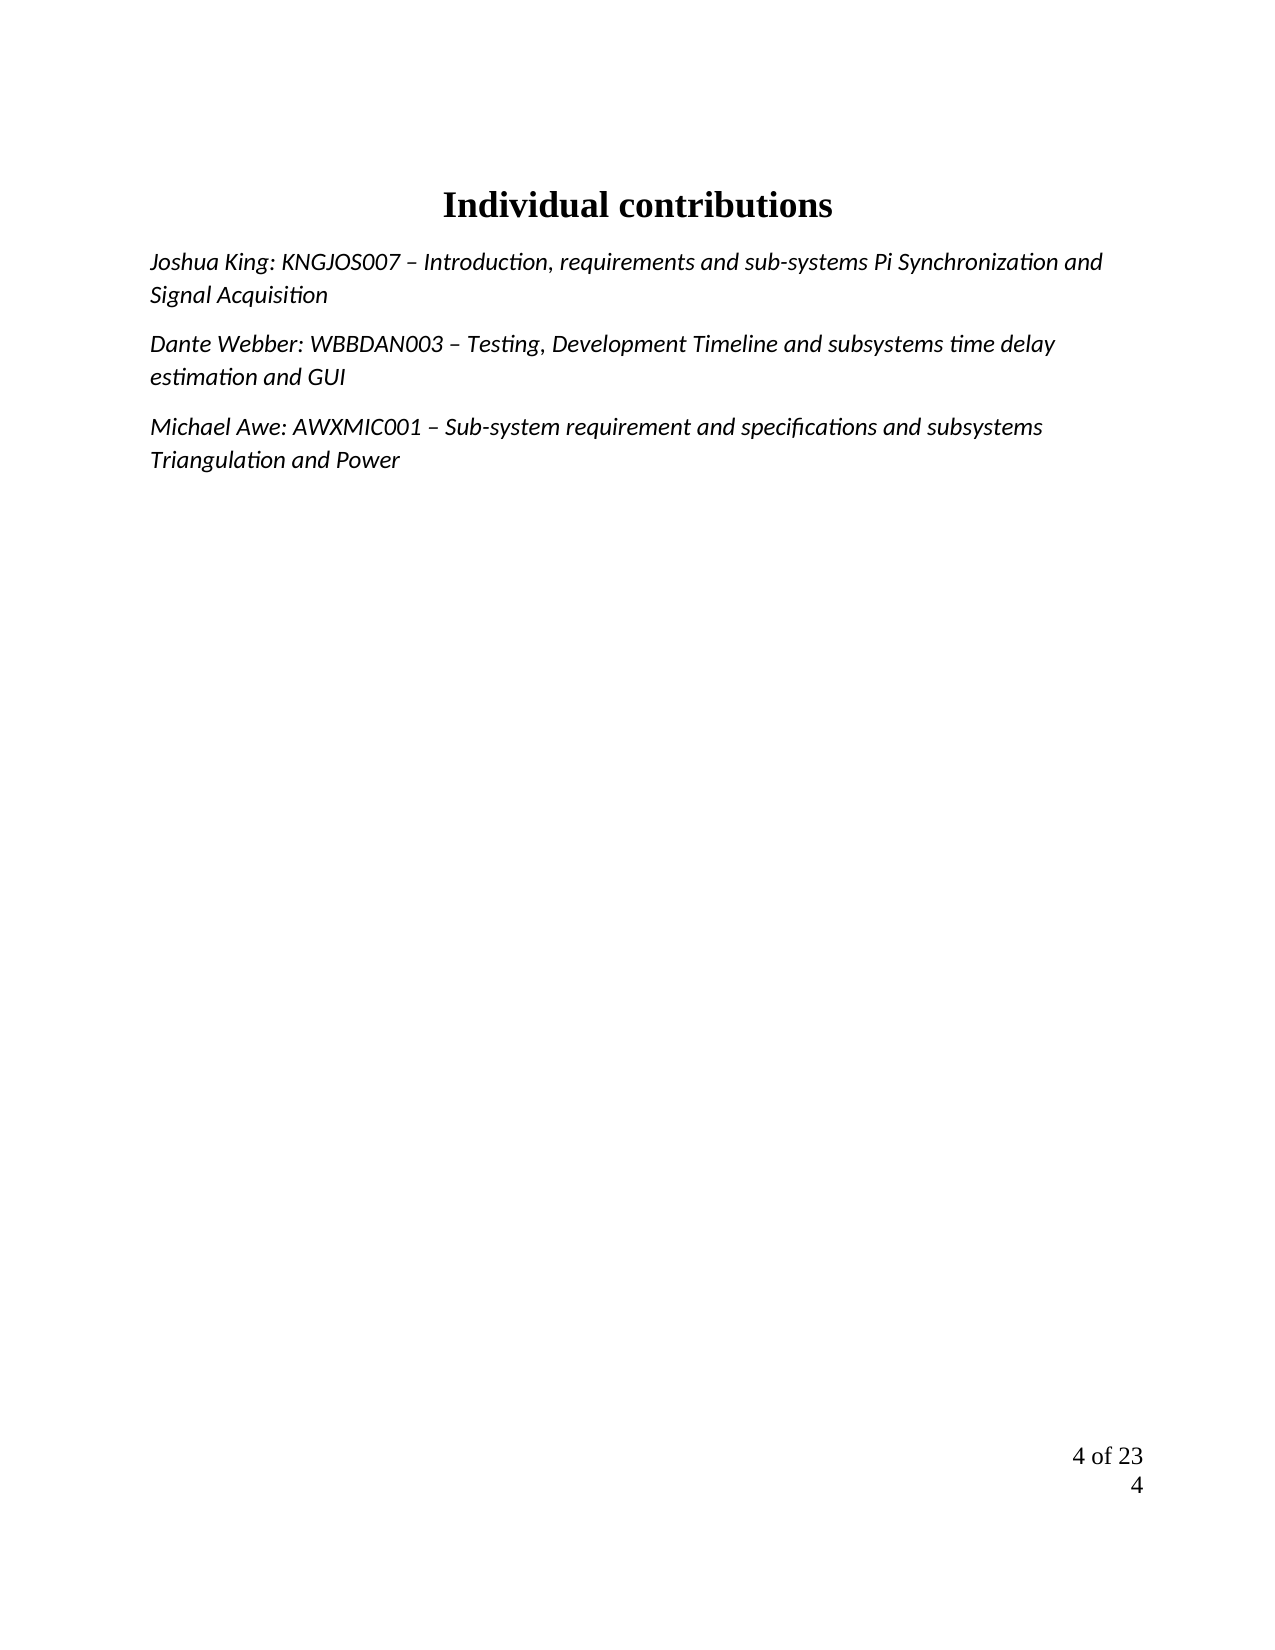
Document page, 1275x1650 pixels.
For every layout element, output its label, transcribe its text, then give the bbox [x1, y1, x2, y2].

text Joshua King: KNGJOS007 – Introduction, requirements and sub-systems Pi Synchronization and Signal Acquisition [150, 246, 1125, 309]
text Michael Awe: AWXMIC001 – Sub-system requirement and specifications and subsystems Triangulation and Power [150, 411, 1125, 474]
text Individual contributions [150, 183, 1125, 226]
text Dante Webber: WBBDAN003 – Testing, Development Timeline and subsystems time delay estimation and GUI [150, 328, 1125, 392]
